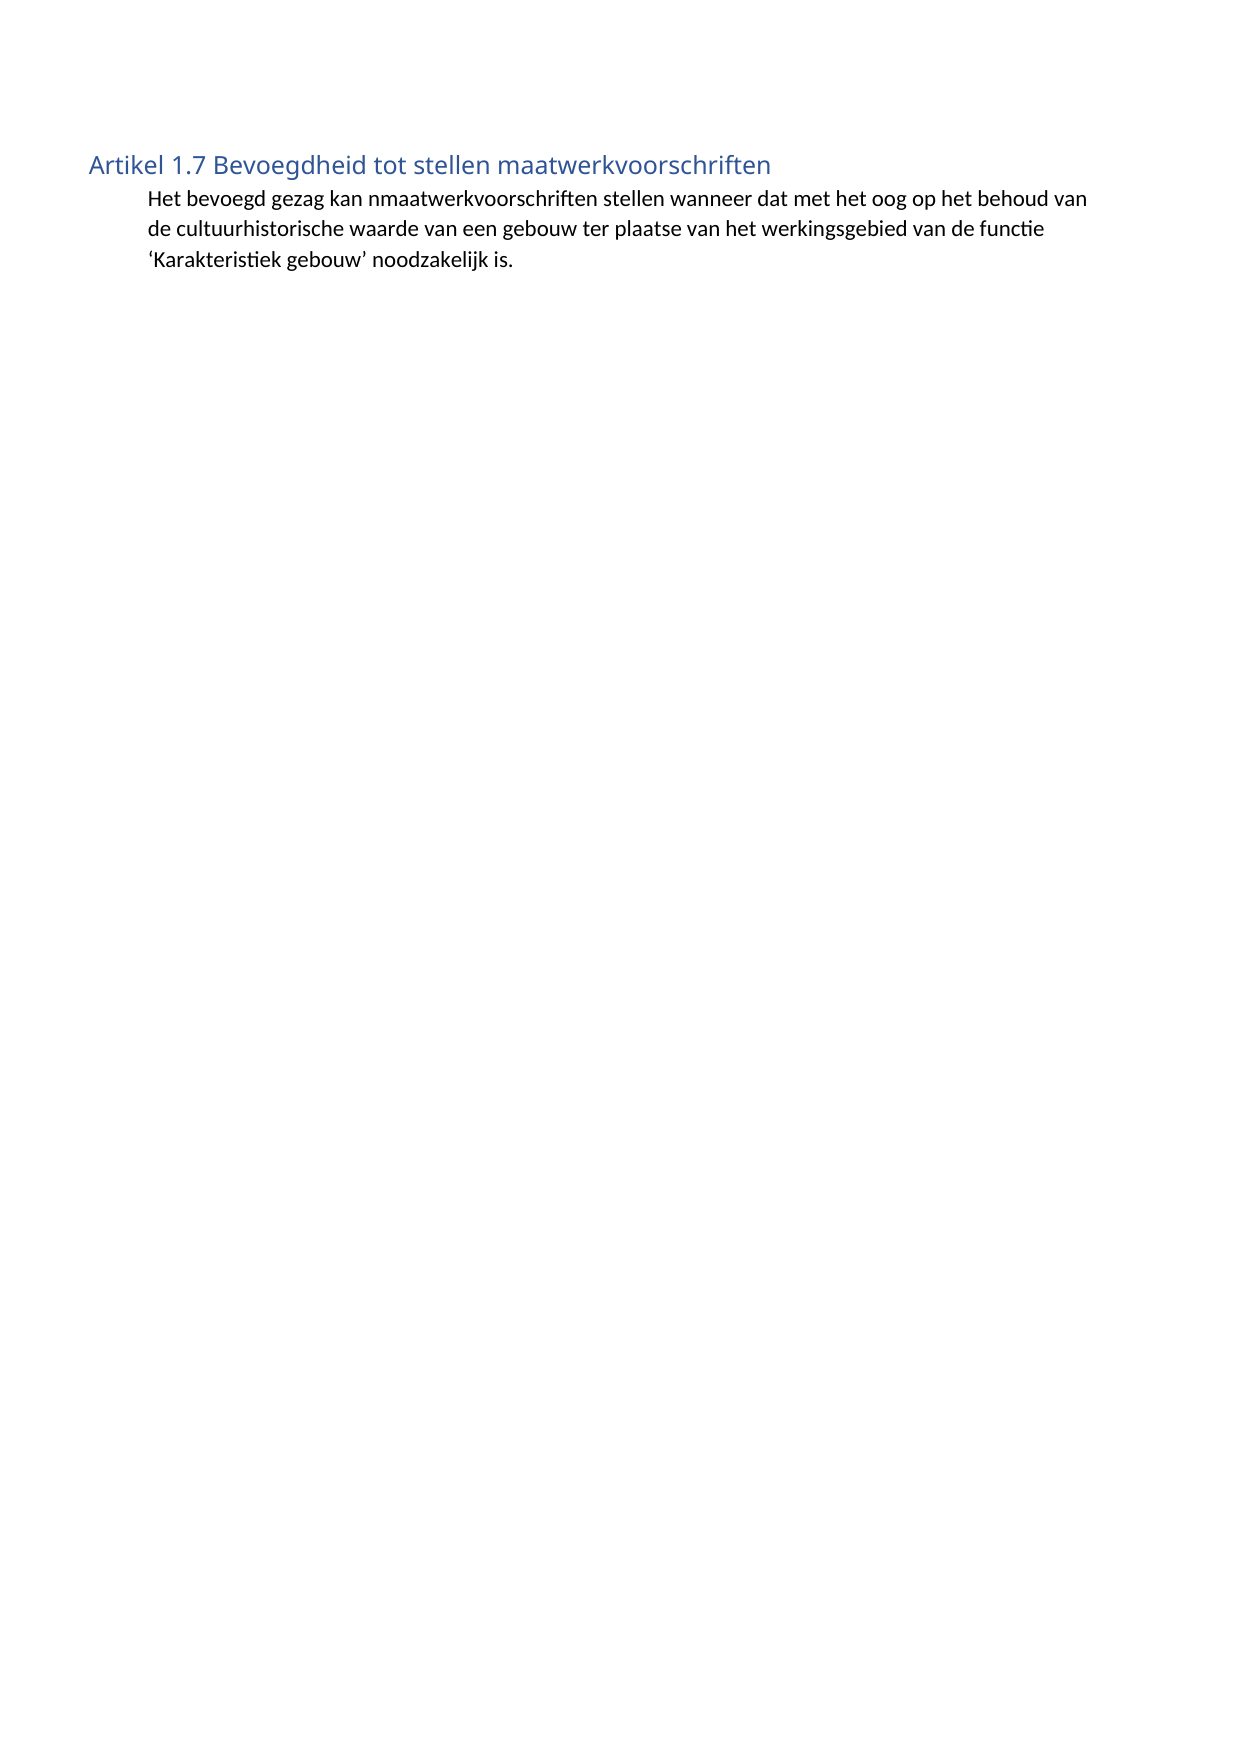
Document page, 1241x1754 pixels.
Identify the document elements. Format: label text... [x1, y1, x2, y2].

text Het bevoegd gezag kan nmaatwerkvoorschriften stellen wanneer dat met het oog op het behoud van de cultuurhistorische waarde van een gebouw ter plaatse van het werkingsgebied van de functie ‘Karakteristiek gebouw’ noodzakelijk is. [148, 184, 1093, 273]
subtitle Artikel 1.7 Bevoegdheid tot stellen maatwerkvoorschriften [88, 148, 1093, 182]
